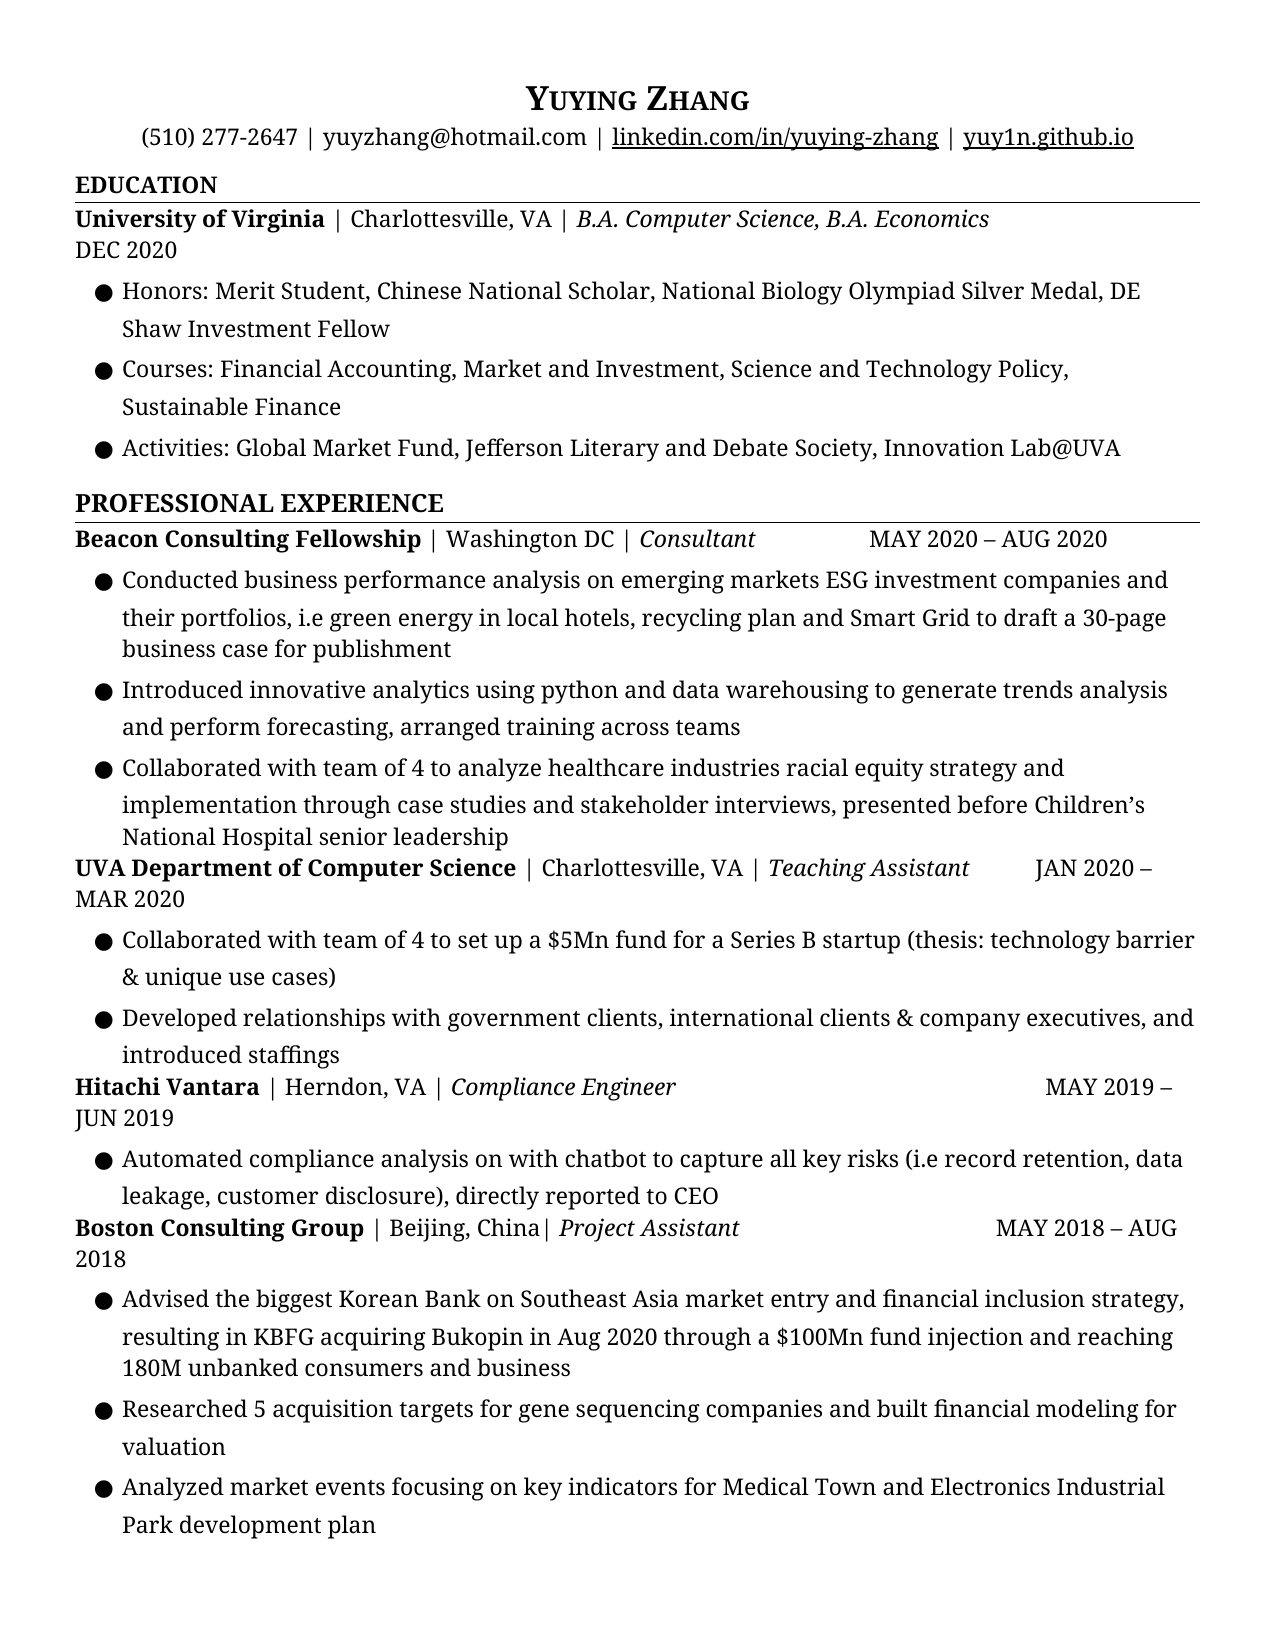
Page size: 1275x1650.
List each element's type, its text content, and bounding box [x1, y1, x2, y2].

list Introduced innovative analytics using python and data warehousing to generate trends analysis and perform forecasting, arranged training across teams [94, 664, 1200, 742]
list Developed relationships with government clients, international clients & company executives, and introduced staffings [94, 992, 1200, 1071]
text YUYING ZHANG [75, 75, 1200, 120]
list Advised the biggest Korean Bank on Southeast Asia market entry and financial inclusion strategy, resulting in KBFG acquiring Bukopin in Aug 2020 through a $100Mn fund injection and reaching 180M unbanked consumers and business [94, 1274, 1200, 1383]
list Automated compliance analysis on with chatbot to capture all key risks (i.e record retention, data leakage, customer disclosure), directly reported to CEO [94, 1133, 1200, 1211]
list Courses: Financial Accounting, Market and Investment, Science and Technology Policy, Sustainable Finance [94, 344, 1200, 422]
list Researched 5 acquisition targets for gene sequencing companies and built financial modeling for valuation [94, 1383, 1200, 1462]
list Analyzed market events focusing on key indicators for Medical Town and Electronics Industrial Park development plan [94, 1462, 1200, 1540]
list Activities: Global Market Fund, Jefferson Literary and Debate Society, Innovation Lab@UVA [94, 422, 1200, 469]
text Beacon Consulting Fellowship | Washington DC | Consultant MAY 2020 – AUG 2020 [75, 523, 1200, 554]
text PROFESSIONAL EXPERIENCE [75, 486, 1200, 522]
text (510) 277-2647 | yuyzhang@hotmail.com | linkedin.com/in/yuying-zhang | yuy1n.github.io [75, 120, 1200, 152]
list Conducted business performance analysis on emerging markets ESG investment companies and their portfolios, i.e green energy in local hotels, recycling plan and Smart Grid to draft a 30-page business case for publishment [94, 554, 1200, 664]
text UVA Department of Computer Science | Charlottesville, VA | Teaching Assistant JAN 2020 – MAR 2020 [75, 852, 1200, 914]
text Hitachi Vantara | Herndon, VA | Compliance Engineer MAY 2019 – JUN 2019 [75, 1071, 1200, 1133]
list Honors: Merit Student, Chinese National Scholar, National Biology Olympiad Silver Medal, DE Shaw Investment Fellow [94, 266, 1200, 344]
text University of Virginia | Charlottesville, VA | B.A. Computer Science, B.A. Economics DEC 2020 [75, 203, 1200, 266]
list Collaborated with team of 4 to set up a $5Mn fund for a Series B startup (thesis: technology barrier & unique use cases) [94, 914, 1200, 992]
text EDUCATION [75, 169, 1200, 202]
list Collaborated with team of 4 to analyze healthcare industries racial equity strategy and implementation through case studies and stakeholder interviews, presented before Children’s National Hospital senior leadership [94, 742, 1200, 852]
text Boston Consulting Group | Beijing, China| Project Assistant MAY 2018 – AUG 2018 [75, 1211, 1200, 1274]
